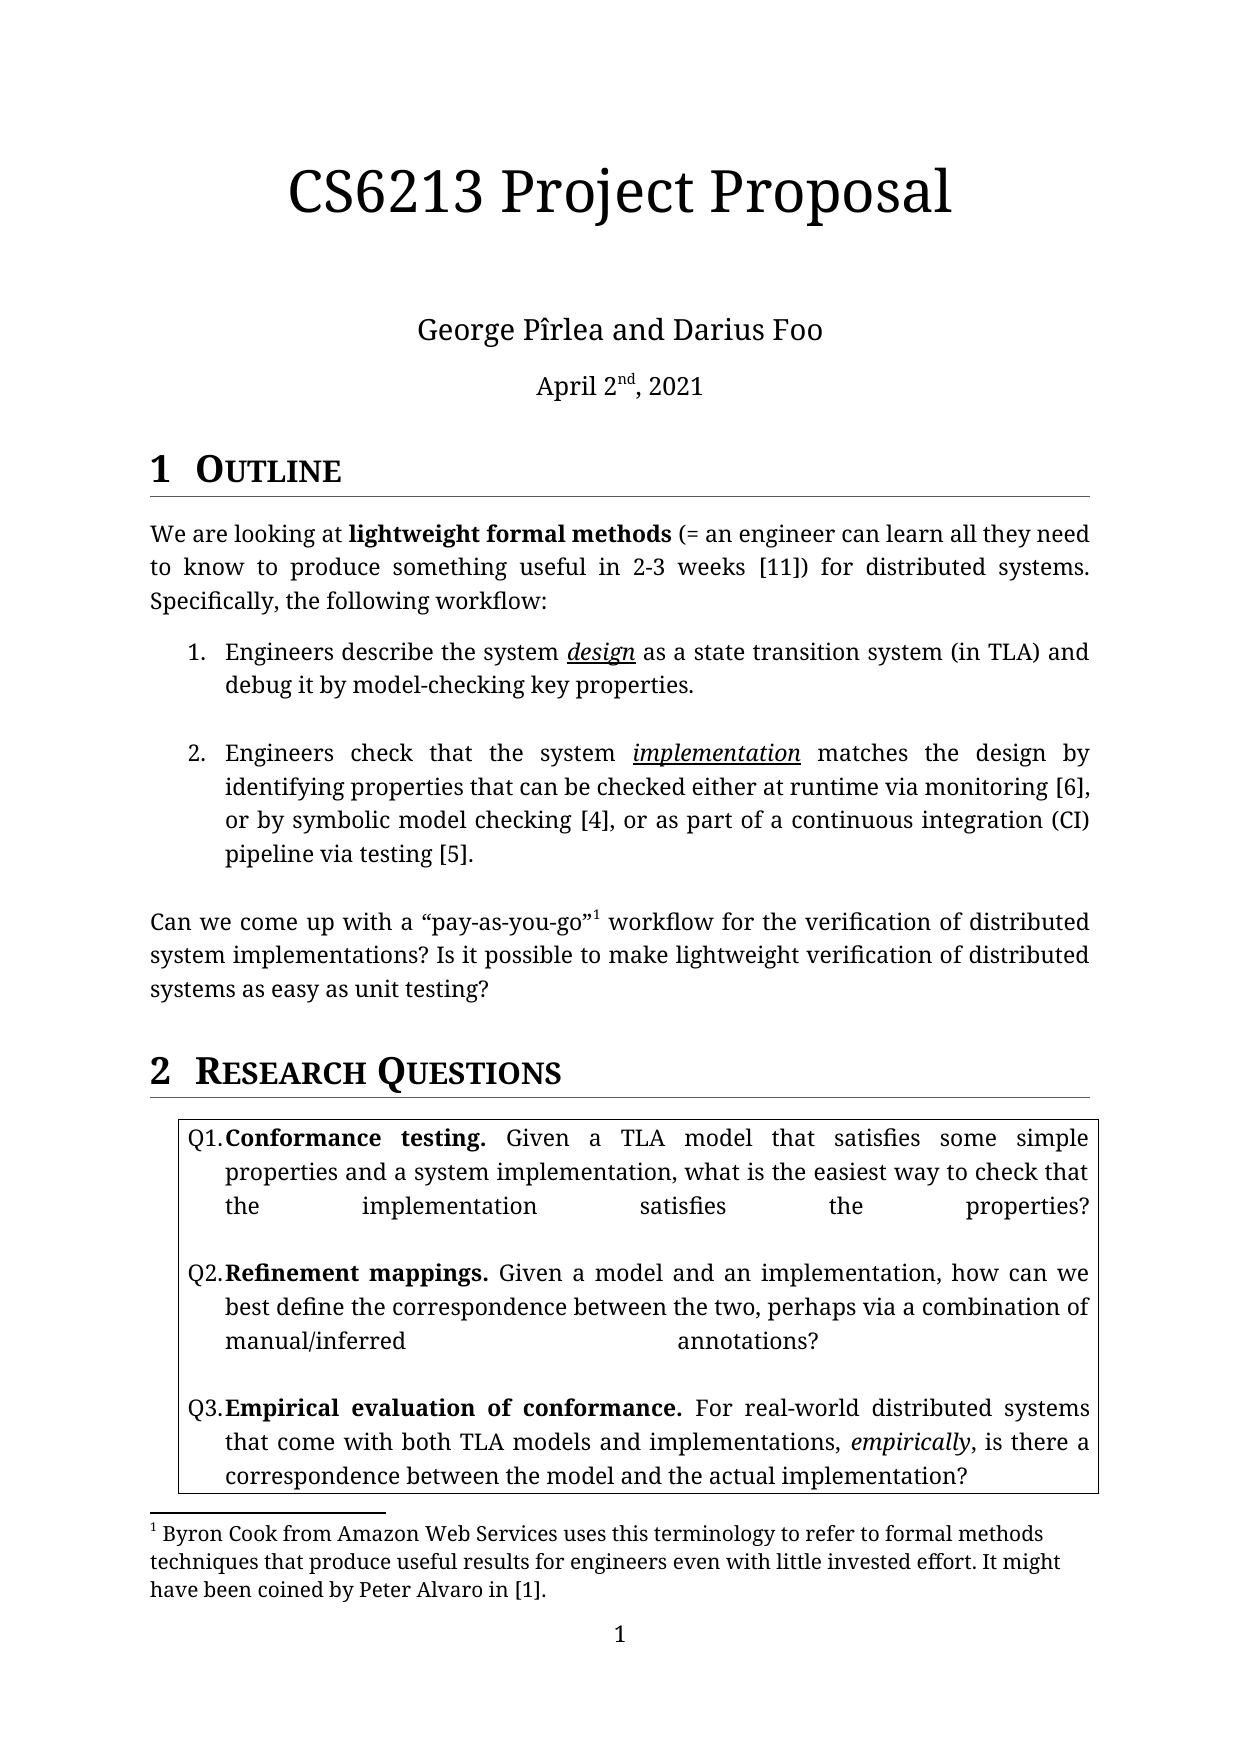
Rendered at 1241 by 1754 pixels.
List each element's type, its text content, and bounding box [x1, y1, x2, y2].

list Engineers describe the system design as a state transition system (in TLA) and debug it by model-checking key properties. [187, 636, 1090, 701]
list Empirical evaluation of conformance. For real-world distributed systems that come with both TLA models and implementations, empirically, is there a correspondence between the model and the actual implementation? [179, 1389, 1098, 1493]
subtitle Outline [150, 443, 1090, 496]
text We are looking at lightweight formal methods (= an engineer can learn all they need to know to produce something useful in 2-3 weeks [11]) for distributed systems. Specifically, the following workflow: [150, 518, 1090, 616]
list Conformance testing. Given a TLA model that satisfies some simple properties and a system implementation, what is the easiest way to check that the implementation satisfies the properties? [179, 1120, 1098, 1254]
text George Pîrlea and Darius Foo [150, 309, 1090, 349]
title CS6213 Project Proposal [150, 150, 1090, 309]
subtitle Research Questions [150, 1044, 1090, 1097]
list Refinement mappings. Given a model and an implementation, how can we best define the correspondence between the two, perhaps via a combination of manual/inferred annotations? [179, 1254, 1098, 1389]
text April 2nd, 2021 [150, 368, 1090, 402]
list Can we come up with a “pay-as-you-go” workflow for the verification of distributed system implementations? Is it possible to make lightweight verification of distributed systems as easy as unit testing? [150, 906, 1090, 1004]
list Engineers check that the system implementation matches the design by identifying properties that can be checked either at runtime via monitoring [6], or by symbolic model checking [4], or as part of a continuous integration (CI) pipeline via testing [5]. [187, 737, 1090, 869]
